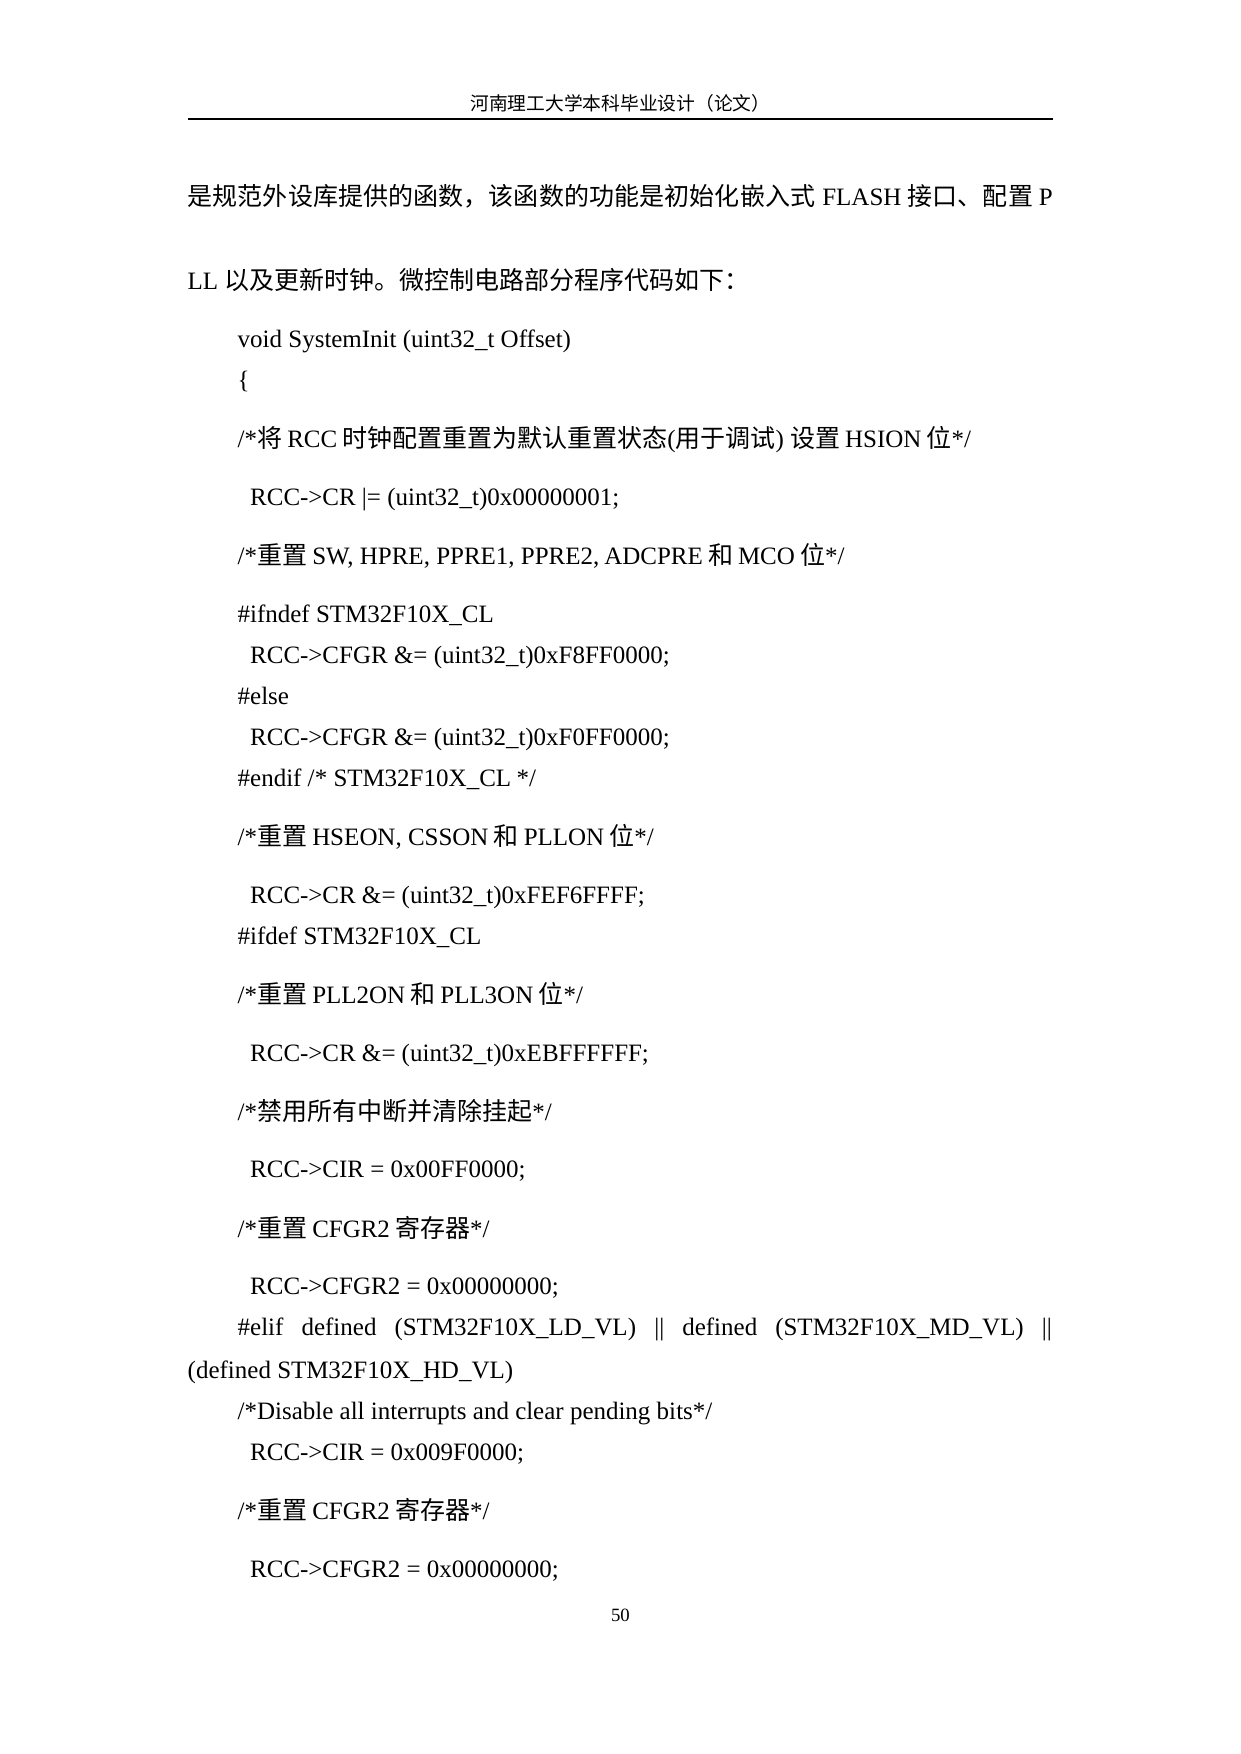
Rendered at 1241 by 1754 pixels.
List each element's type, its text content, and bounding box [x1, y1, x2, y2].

text void SystemInit (uint32_t Offset) [187, 322, 1053, 354]
text #ifndef STM32F10X_CL [187, 597, 1053, 629]
text #ifdef STM32F10X_CL [187, 919, 1053, 951]
text { [187, 363, 1053, 396]
text RCC->CR |= (uint32_t)0x00000001; [187, 480, 1053, 512]
text /*Disable all interrupts and clear pending bits*/ [187, 1394, 1053, 1426]
text RCC->CIR = 0x00FF0000; [187, 1153, 1053, 1185]
text RCC->CFGR2 = 0x00000000; [187, 1269, 1053, 1302]
text /*重置SW, HPRE, PPRE1, PPRE2, ADCPRE和MCO位*/ [187, 521, 1053, 586]
text RCC->CFGR &= (uint32_t)0xF0FF0000; [187, 720, 1053, 752]
text /*将RCC时钟配置重置为默认重置状态(用于调试) 设置HSION位*/ [187, 404, 1053, 469]
text /*禁用所有中断并清除挂起*/ [187, 1077, 1053, 1142]
text #else [187, 679, 1053, 711]
text /*重置PLL2ON和PLL3ON位*/ [187, 960, 1053, 1025]
text #elif defined (STM32F10X_LD_VL) || defined (STM32F10X_MD_VL) || (defined STM32F10X_HD_VL) [187, 1311, 1053, 1385]
text /*重置CFGR2寄存器*/ [187, 1476, 1053, 1541]
text 微操控处理器 STM32 从上电/复位状态之后，最开始履行的是设备初始化程序，完成微操控处理器的初始化和各个外设的初始化。其中SystemInit()函数是规范外设库提供的函数，该函数的功能是初始化嵌入式 FLASH 接口、配置 PLL 以及更新时钟。微控制电路部分程序代码如下： [187, 162, 1053, 311]
text RCC->CR &= (uint32_t)0xEBFFFFFF; [187, 1036, 1053, 1068]
text RCC->CFGR &= (uint32_t)0xF8FF0000; [187, 638, 1053, 670]
text /*重置CFGR2寄存器*/ [187, 1194, 1053, 1259]
text RCC->CFGR2 = 0x00000000; [187, 1552, 1053, 1584]
text RCC->CIR = 0x009F0000; [187, 1435, 1053, 1467]
text #endif /* STM32F10X_CL */ [187, 761, 1053, 793]
text /*重置HSEON, CSSON和PLLON位*/ [187, 802, 1053, 867]
text RCC->CR &= (uint32_t)0xFEF6FFFF; [187, 878, 1053, 910]
